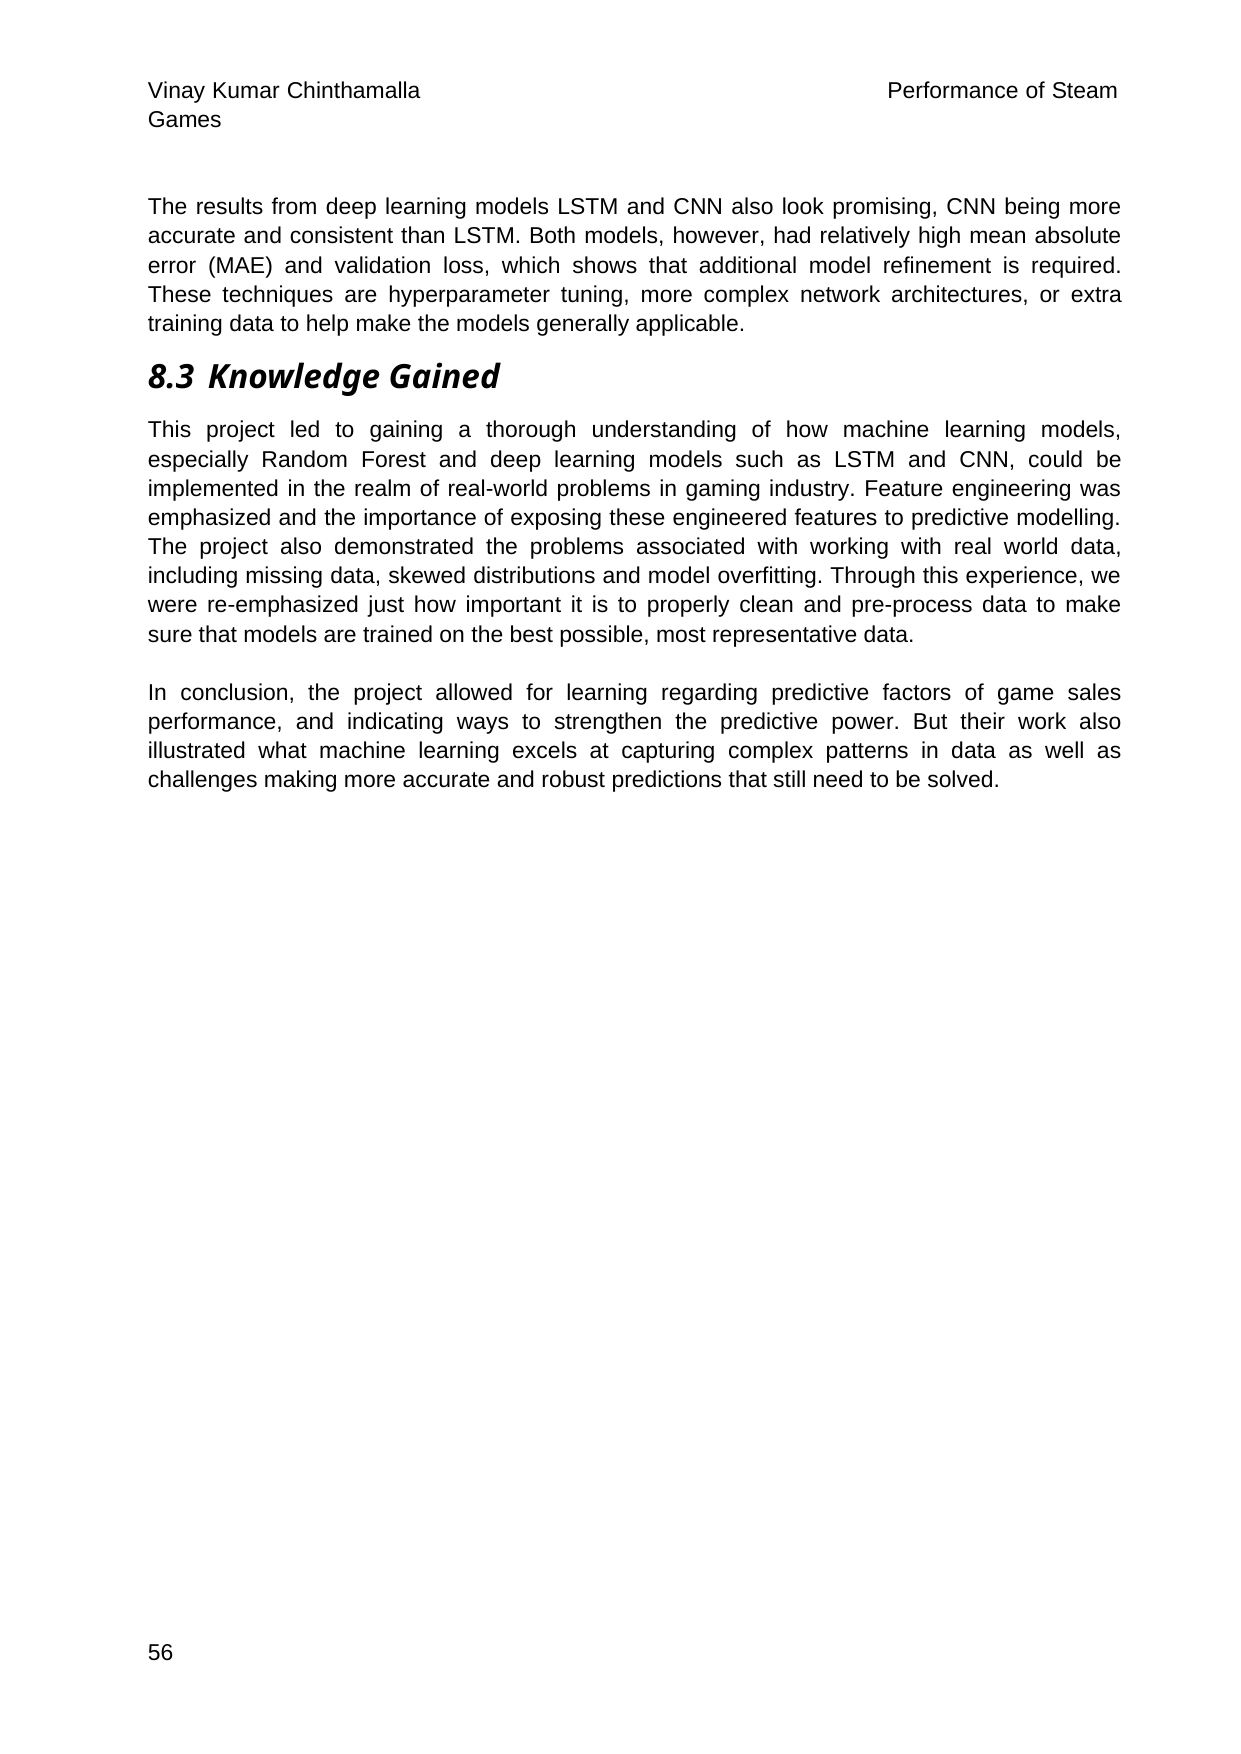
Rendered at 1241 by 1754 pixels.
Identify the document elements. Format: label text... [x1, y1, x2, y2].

text In conclusion, the project allowed for learning regarding predictive factors of game sales performance, and indicating ways to strengthen the predictive power. But their work also illustrated what machine learning excels at capturing complex patterns in data as well as challenges making more accurate and robust predictions that still need to be solved. [148, 676, 1122, 793]
text The results from deep learning models LSTM and CNN also look promising, CNN being more accurate and consistent than LSTM. Both models, however, had relatively high mean absolute error (MAE) and validation loss, which shows that additional model refinement is required. These techniques are hyperparameter tuning, more complex network architectures, or extra training data to help make the models generally applicable. [148, 191, 1122, 336]
text This project led to gaining a thorough understanding of how machine learning models, especially Random Forest and deep learning models such as LSTM and CNN, could be implemented in the realm of real-world problems in gaming industry. Feature engineering was emphasized and the importance of exposing these engineered features to predictive modelling. The project also demonstrated the problems associated with working with real world data, including missing data, skewed distributions and model overfitting. Through this experience, we were re-emphasized just how important it is to properly clean and pre-process data to make sure that models are trained on the best possible, most representative data. [148, 413, 1122, 647]
subtitle Knowledge Gained [148, 353, 1122, 398]
